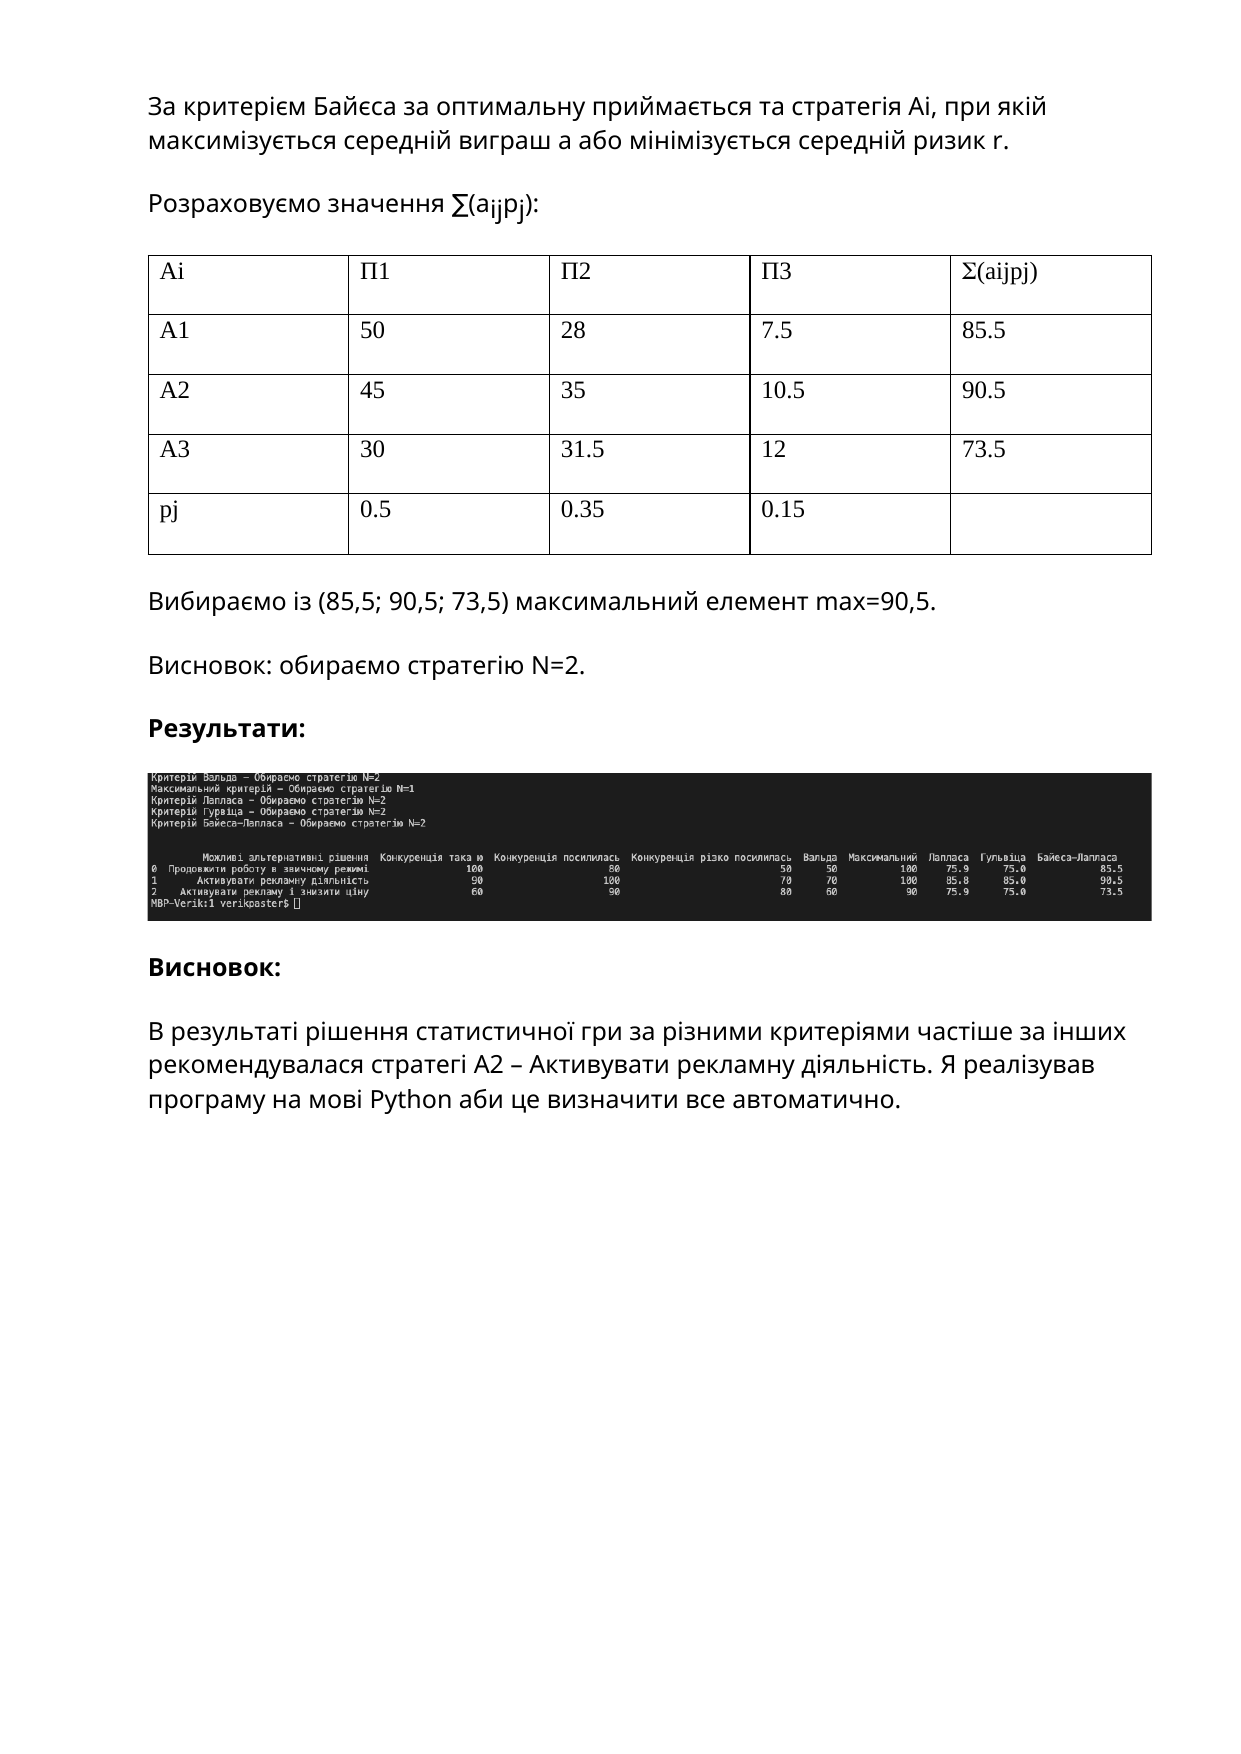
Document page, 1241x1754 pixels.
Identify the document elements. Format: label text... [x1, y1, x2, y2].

text Результати: [148, 711, 1152, 744]
table_cell 7.5 [751, 315, 950, 374]
table_cell А2 [149, 375, 348, 433]
table_cell 45 [349, 375, 549, 433]
table_cell 28 [550, 315, 749, 374]
table_cell 85.5 [951, 315, 1151, 374]
text Розраховуємо значення ∑(aijpj): [148, 186, 1152, 226]
table_cell 50 [349, 315, 549, 374]
table_header П1 [349, 256, 549, 314]
table_header Ai [149, 256, 348, 314]
text Вибираємо із (85,5; 90,5; 73,5) максимальний елемент max=90,5. [148, 584, 1152, 618]
picture [147, 773, 1152, 921]
table_cell 10.5 [751, 375, 950, 433]
table_header П3 [751, 256, 950, 314]
table_header (aijpj) [951, 256, 1151, 314]
table_cell [951, 494, 1151, 554]
table_cell А1 [149, 315, 348, 374]
table_cell 0.15 [751, 494, 950, 554]
table_cell 90.5 [951, 375, 1151, 433]
table_cell pj [149, 494, 348, 554]
table_cell 31.5 [550, 435, 749, 493]
text В результаті рішення статистичної гри за різними критеріями частіше за інших рекомендувалася стратегі А2 – Активувати рекламну діяльність. Я реалізував програму на мові Python аби це визначити все автоматично. [148, 1013, 1152, 1115]
table_cell 12 [751, 435, 950, 493]
table_cell 0.5 [349, 494, 549, 554]
table_cell 73.5 [951, 435, 1151, 493]
text Висновок: [148, 950, 1152, 984]
table_cell А3 [149, 435, 348, 493]
table_cell 0.35 [550, 494, 749, 554]
text Висновок: обираємо стратегію N=2. [148, 647, 1152, 681]
table_cell 30 [349, 435, 549, 493]
table_header П2 [550, 256, 749, 314]
table_cell 35 [550, 375, 749, 433]
text За критерієм Байєса за оптимальну приймається та стратегія Ai, при якій максимізується середній виграш a або мінімізується середній ризик r. [148, 88, 1152, 157]
